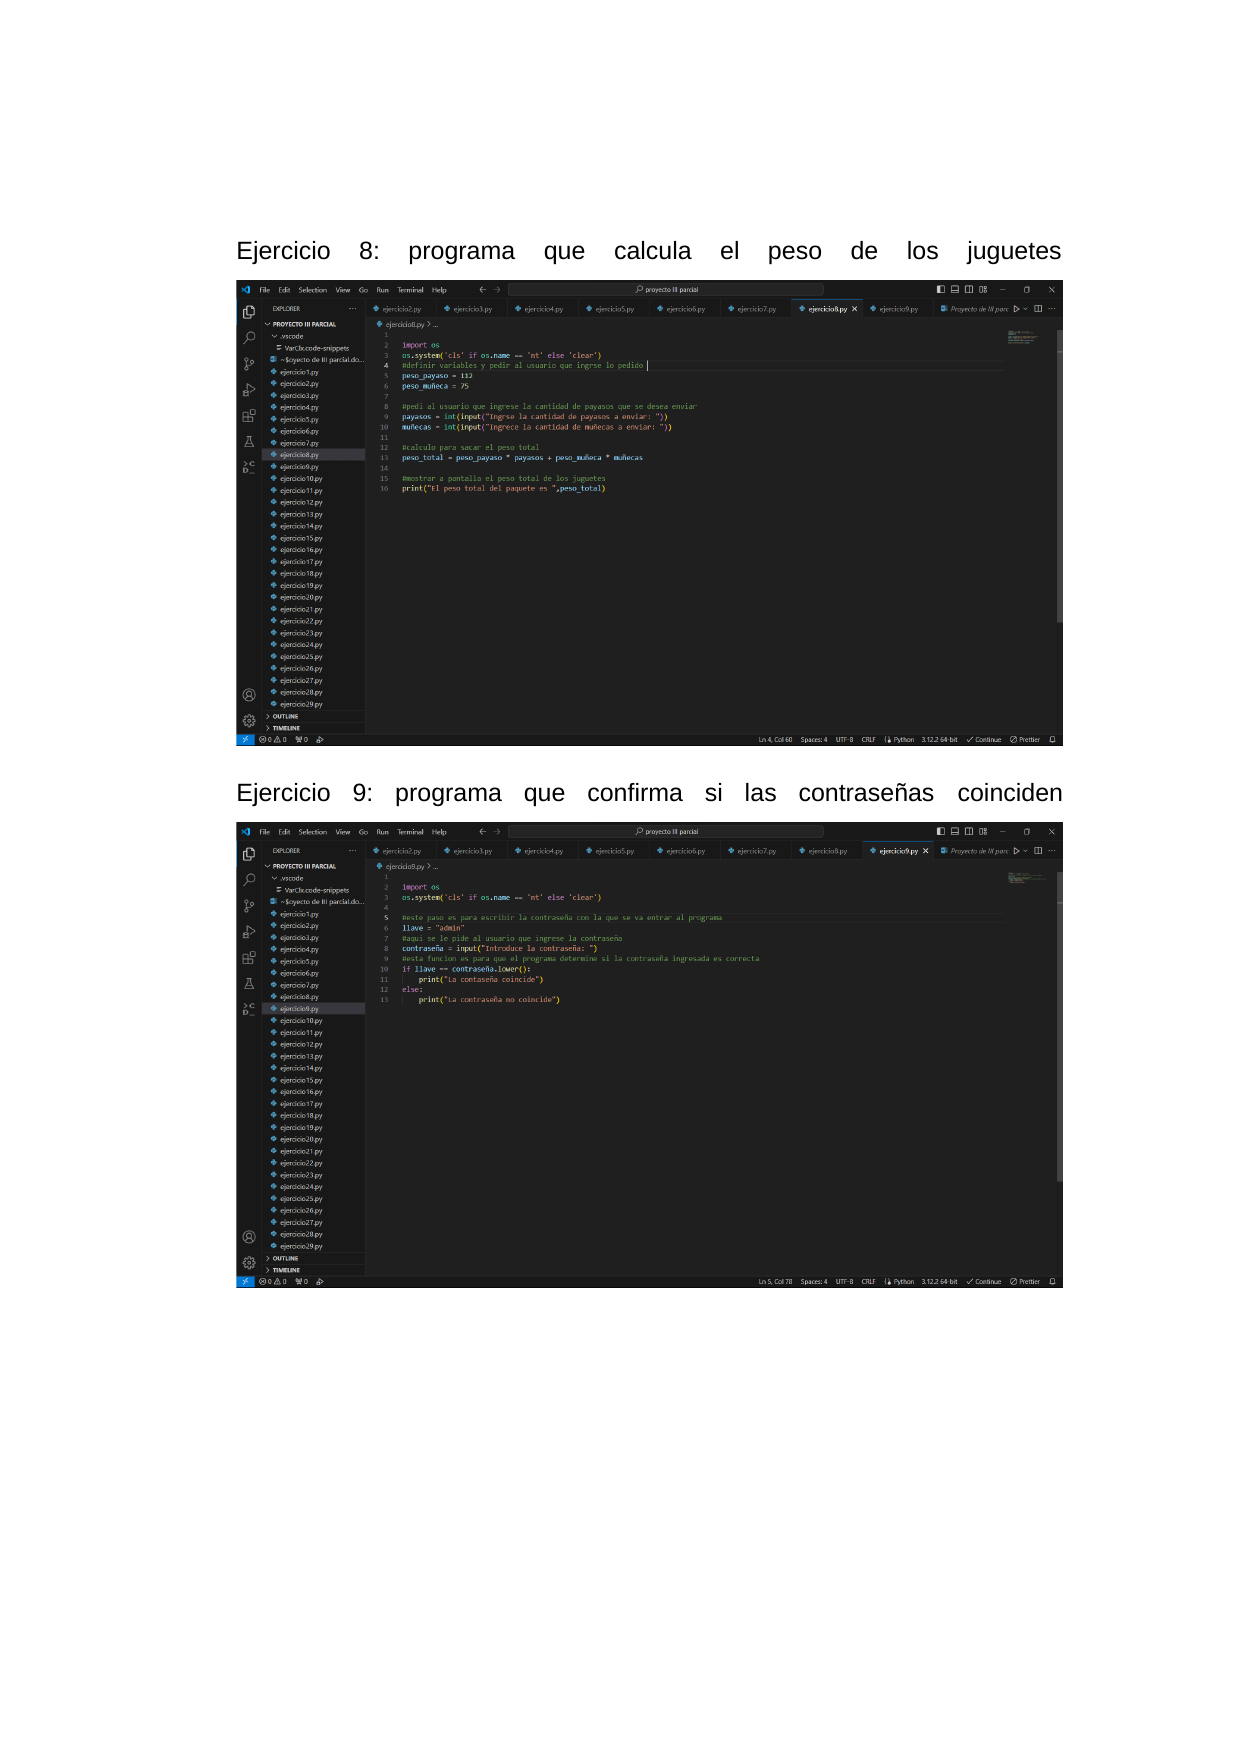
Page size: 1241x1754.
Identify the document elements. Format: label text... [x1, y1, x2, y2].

picture [236, 822, 1063, 1288]
text Ejercicio 9: programa que confirma si las contraseñas coinciden [236, 778, 1063, 822]
text Ejercicio 8: programa que calcula el peso de los juguetes [236, 236, 1063, 280]
picture [236, 280, 1063, 746]
